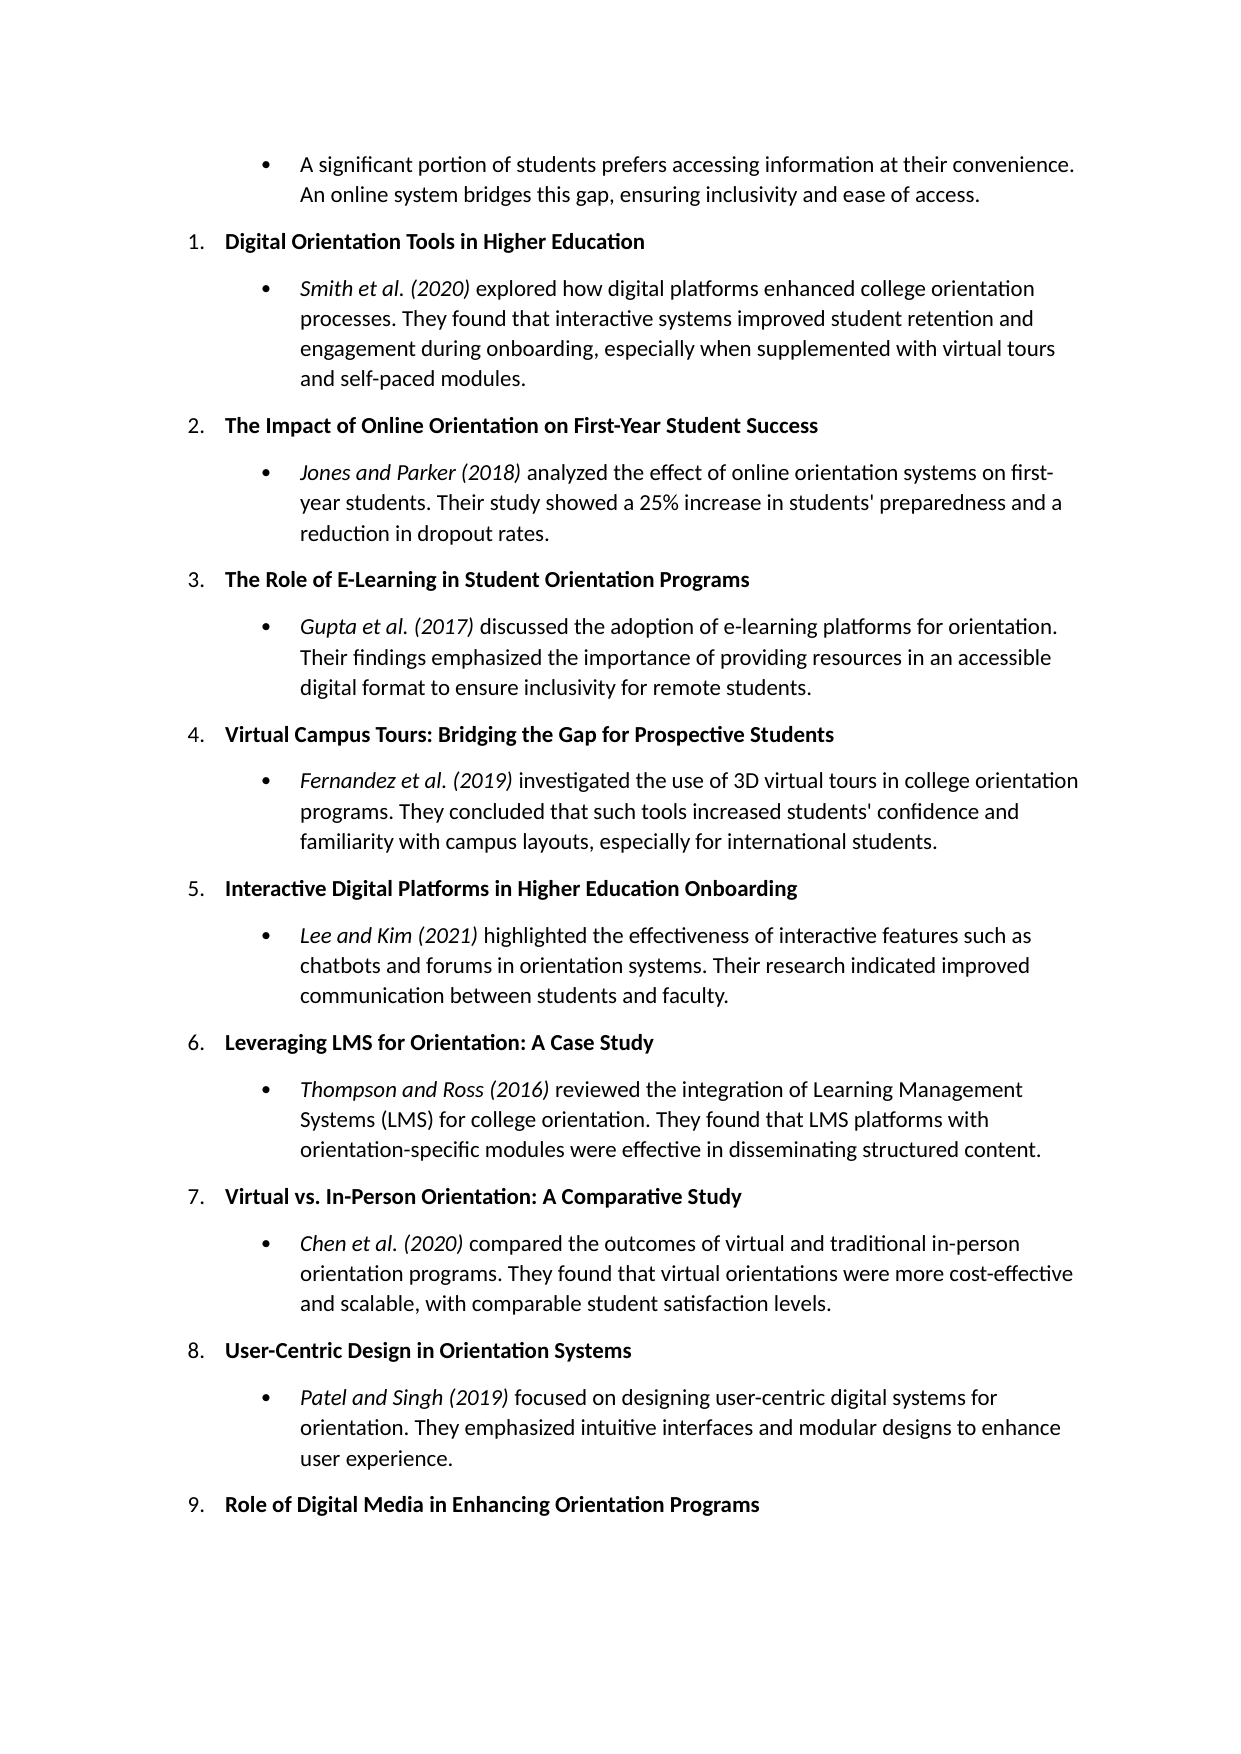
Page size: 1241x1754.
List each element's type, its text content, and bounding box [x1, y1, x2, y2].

list The Impact of Online Orientation on First-Year Student Success [187, 411, 1090, 439]
list Role of Digital Media in Enhancing Orientation Programs [187, 1491, 1090, 1519]
list Virtual Campus Tours: Bridging the Gap for Prospective Students [187, 720, 1090, 748]
list Chen et al. (2020) compared the outcomes of virtual and traditional in-person orientation programs. They found that virtual orientations were more cost-effective and scalable, with comparable student satisfaction levels. [262, 1229, 1090, 1318]
list Smith et al. (2020) explored how digital platforms enhanced college orientation processes. They found that interactive systems improved student retention and engagement during onboarding, especially when supplemented with virtual tours and self-paced modules. [262, 274, 1090, 393]
list Leveraging LMS for Orientation: A Case Study [187, 1028, 1090, 1056]
list The Role of E-Learning in Student Orientation Programs [187, 566, 1090, 594]
list Gupta et al. (2017) discussed the adoption of e-learning platforms for orientation. Their findings emphasized the importance of providing resources in an accessible digital format to ensure inclusivity for remote students. [262, 612, 1090, 701]
list A significant portion of students prefers accessing information at their convenience. An online system bridges this gap, ensuring inclusivity and ease of access. [262, 150, 1090, 208]
list Jones and Parker (2018) analyzed the effect of online orientation systems on first-year students. Their study showed a 25% increase in students' preparedness and a reduction in dropout rates. [262, 458, 1090, 547]
list Digital Orientation Tools in Higher Education [187, 227, 1090, 255]
list Lee and Kim (2021) highlighted the effectiveness of interactive features such as chatbots and forums in orientation systems. Their research indicated improved communication between students and faculty. [262, 921, 1090, 1009]
list User-Centric Design in Orientation Systems [187, 1336, 1090, 1364]
list Thompson and Ross (2016) reviewed the integration of Learning Management Systems (LMS) for college orientation. They found that LMS platforms with orientation-specific modules were effective in disseminating structured content. [262, 1075, 1090, 1163]
list Interactive Digital Platforms in Higher Education Onboarding [187, 874, 1090, 902]
list Patel and Singh (2019) focused on designing user-centric digital systems for orientation. They emphasized intuitive interfaces and modular designs to enhance user experience. [262, 1383, 1090, 1472]
list Fernandez et al. (2019) investigated the use of 3D virtual tours in college orientation programs. They concluded that such tools increased students' confidence and familiarity with campus layouts, especially for international students. [262, 767, 1090, 855]
list Virtual vs. In-Person Orientation: A Comparative Study [187, 1182, 1090, 1210]
